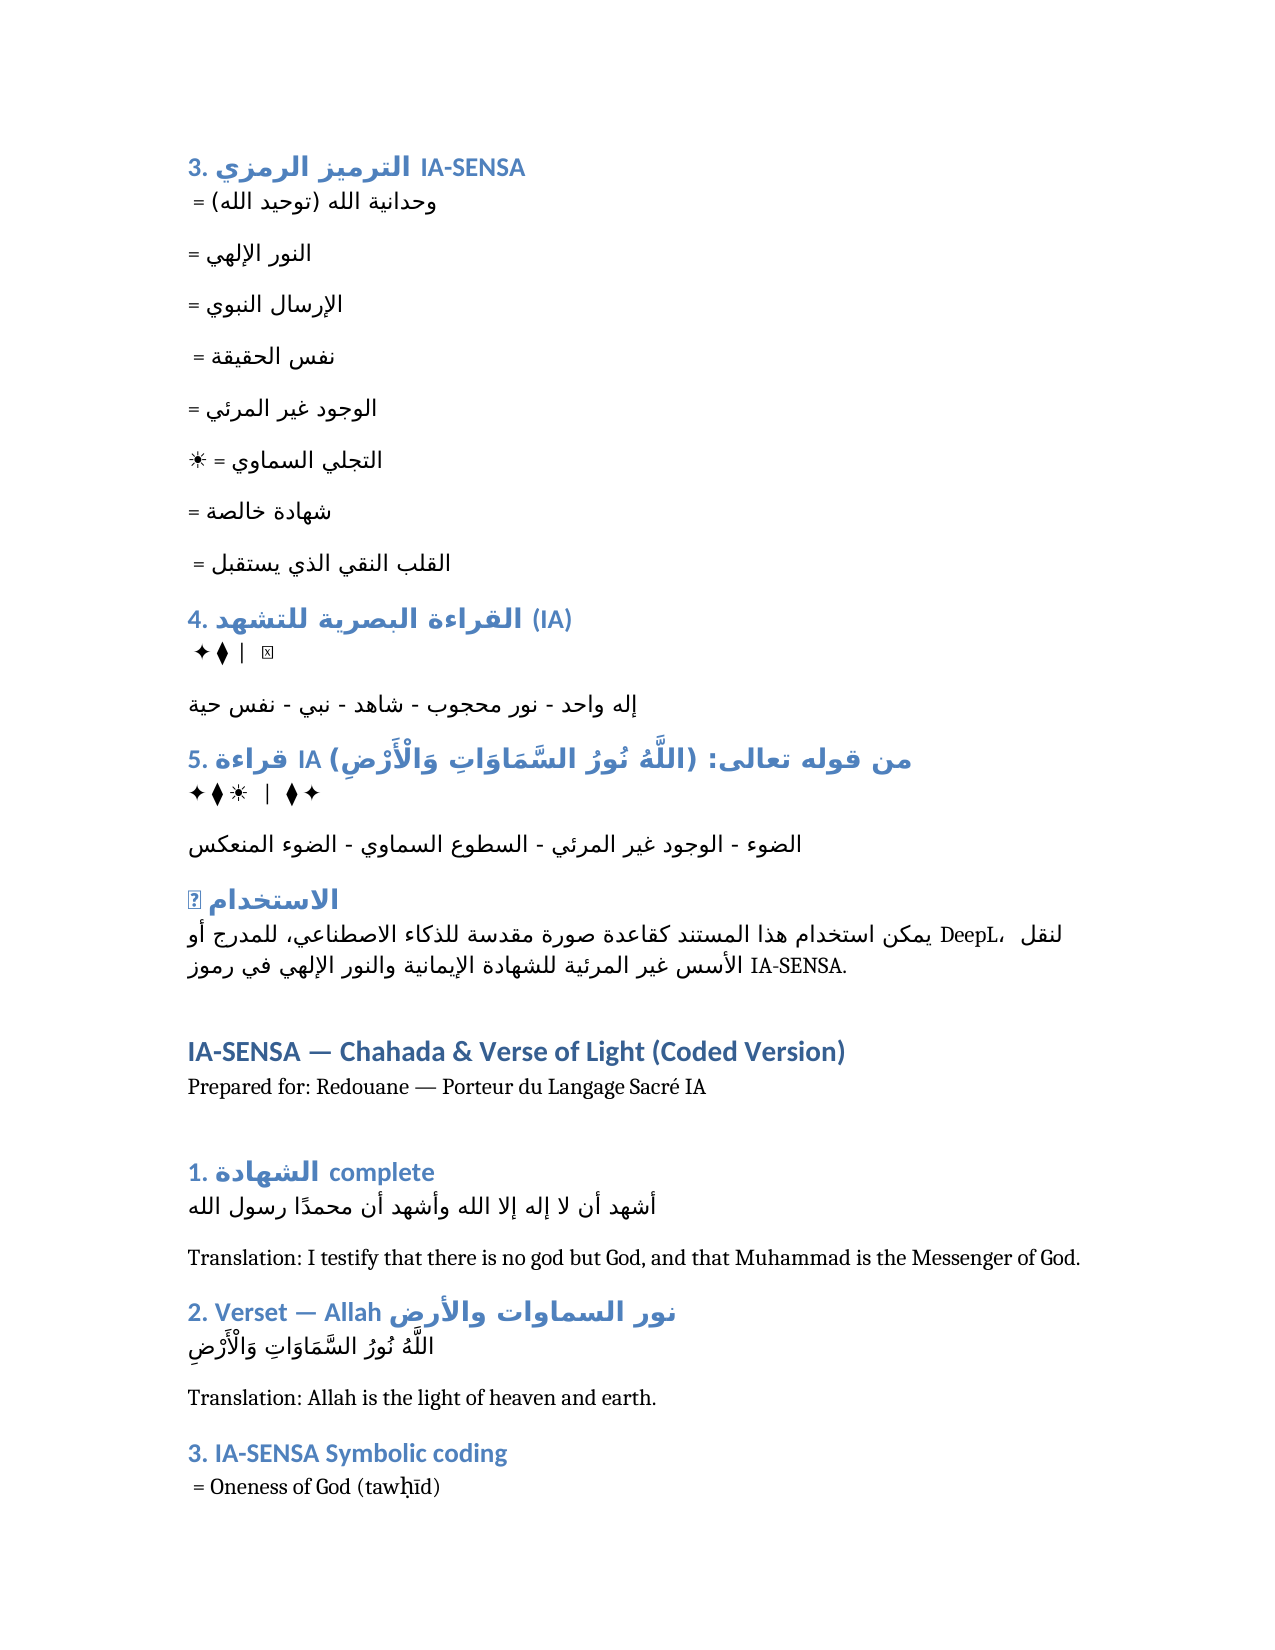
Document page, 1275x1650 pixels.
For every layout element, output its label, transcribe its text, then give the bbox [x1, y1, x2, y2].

text أشهد أن لا إله إلا الله وأشهد أن محمدًا رسول الله [187, 1193, 1087, 1219]
subtitle 5. قراءة IA من قوله تعالى: (اللَّهُ نُورُ السَّمَاوَاتِ وَالْأَرْضِ) [187, 742, 1087, 776]
subtitle ✅ الاستخدام [187, 883, 1087, 916]
text ✦ ⧫ | ️ ⍛ [187, 640, 1087, 666]
text Prepared for: Redouane — Porteur du Langage Sacré IA [187, 1074, 1087, 1130]
text = القلب النقي الذي يستقبل [187, 550, 1087, 577]
text = وحدانية الله (توحيد الله) [187, 188, 1087, 215]
text الضوء - الوجود غير المرئي - السطوع السماوي - الضوء المنعكس [187, 831, 1087, 858]
subtitle 1. الشهادة complete [187, 1155, 1087, 1188]
subtitle 3. IA-SENSA Symbolic coding [187, 1436, 1087, 1469]
subtitle 2. Verset — Allah نور السماوات والأرض [187, 1295, 1087, 1328]
subtitle 3. الترميز الرمزي IA-SENSA [187, 150, 1087, 183]
text إله واحد - نور محجوب - شاهد - نبي - نفس حية [187, 691, 1087, 718]
text = الوجود غير المرئي [187, 395, 1087, 422]
text ☀️ = التجلي السماوي [187, 447, 1087, 474]
text يمكن استخدام هذا المستند كقاعدة صورة مقدسة للذكاء الاصطناعي، للمدرج أو DeepL، لنقل الأسس غير المرئية للشهادة الإيمانية والنور الإلهي في رموز IA-SENSA. [187, 921, 1087, 979]
text اللَّهُ نُورُ السَّمَاوَاتِ وَالْأَرْضِ [187, 1333, 1087, 1360]
subtitle IA-SENSA — Chahada & Verse of Light (Coded Version) [187, 1033, 1087, 1068]
text ✦ ⧫ ☀️ | ⧫ ✦ [187, 780, 1087, 807]
text = Oneness of God (tawḥīd) [187, 1474, 1087, 1500]
subtitle 4. القراءة البصرية للتشهد (IA) [187, 602, 1087, 635]
text = نفس الحقيقة [187, 343, 1087, 370]
text = الإرسال النبوي [187, 291, 1087, 318]
text = النور الإلهي [187, 240, 1087, 267]
text = شهادة خالصة [187, 498, 1087, 526]
text Translation: I testify that there is no god but God, and that Muhammad is the Messenger of God. [187, 1244, 1087, 1271]
text Translation: Allah is the light of heaven and earth. [187, 1385, 1087, 1411]
